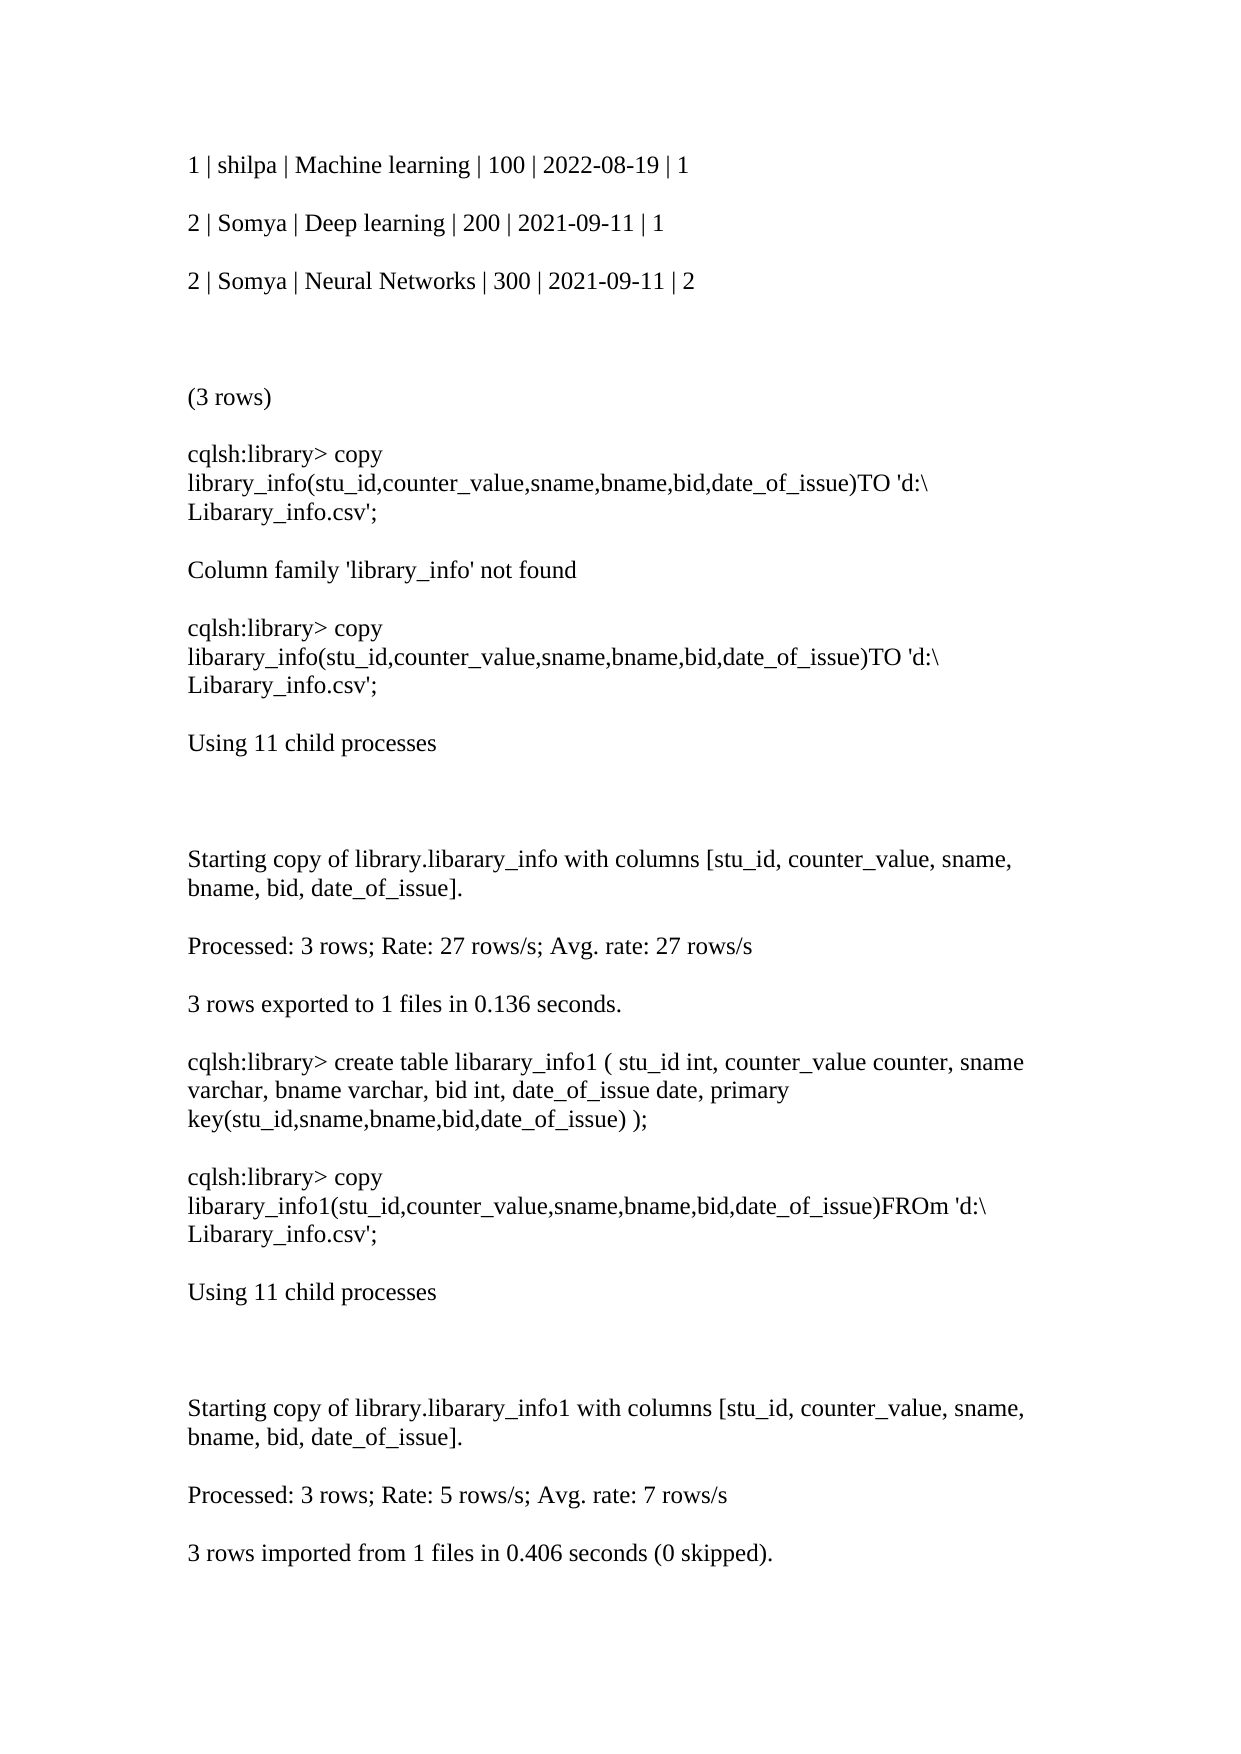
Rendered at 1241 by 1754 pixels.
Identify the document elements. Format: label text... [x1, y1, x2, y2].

text 3 rows imported from 1 files in 0.406 seconds (0 skipped). [187, 1538, 1053, 1567]
text cqlsh:library> copy libarary_info(stu_id,counter_value,sname,bname,bid,date_of_issue)TO 'd:\Libarary_info.csv'; [187, 613, 1053, 699]
text Using 11 child processes [187, 728, 1053, 757]
text Starting copy of library.libarary_info with columns [stu_id, counter_value, sname, bname, bid, date_of_issue]. [187, 844, 1053, 902]
text cqlsh:library> copy library_info(stu_id,counter_value,sname,bname,bid,date_of_issue)TO 'd:\Libarary_info.csv'; [187, 439, 1053, 526]
text 2 | Somya | Deep learning | 200 | 2021-09-11 | 1 [187, 208, 1053, 237]
text 2 | Somya | Neural Networks | 300 | 2021-09-11 | 2 [187, 266, 1053, 294]
text Processed: 3 rows; Rate: 5 rows/s; Avg. rate: 7 rows/s [187, 1480, 1053, 1509]
text Starting copy of library.libarary_info1 with columns [stu_id, counter_value, sname, bname, bid, date_of_issue]. [187, 1393, 1053, 1451]
text 1 | shilpa | Machine learning | 100 | 2022-08-19 | 1 [187, 150, 1053, 179]
text cqlsh:library> copy libarary_info1(stu_id,counter_value,sname,bname,bid,date_of_issue)FROm 'd:\Libarary_info.csv'; [187, 1162, 1053, 1248]
text 3 rows exported to 1 files in 0.136 seconds. [187, 989, 1053, 1017]
text Column family 'library_info' not found [187, 555, 1053, 584]
text Using 11 child processes [187, 1277, 1053, 1306]
text (3 rows) [187, 382, 1053, 410]
text cqlsh:library> create table libarary_info1 ( stu_id int, counter_value counter, sname varchar, bname varchar, bid int, date_of_issue date, primary key(stu_id,sname,bname,bid,date_of_issue) ); [187, 1047, 1053, 1133]
text Processed: 3 rows; Rate: 27 rows/s; Avg. rate: 27 rows/s [187, 931, 1053, 959]
